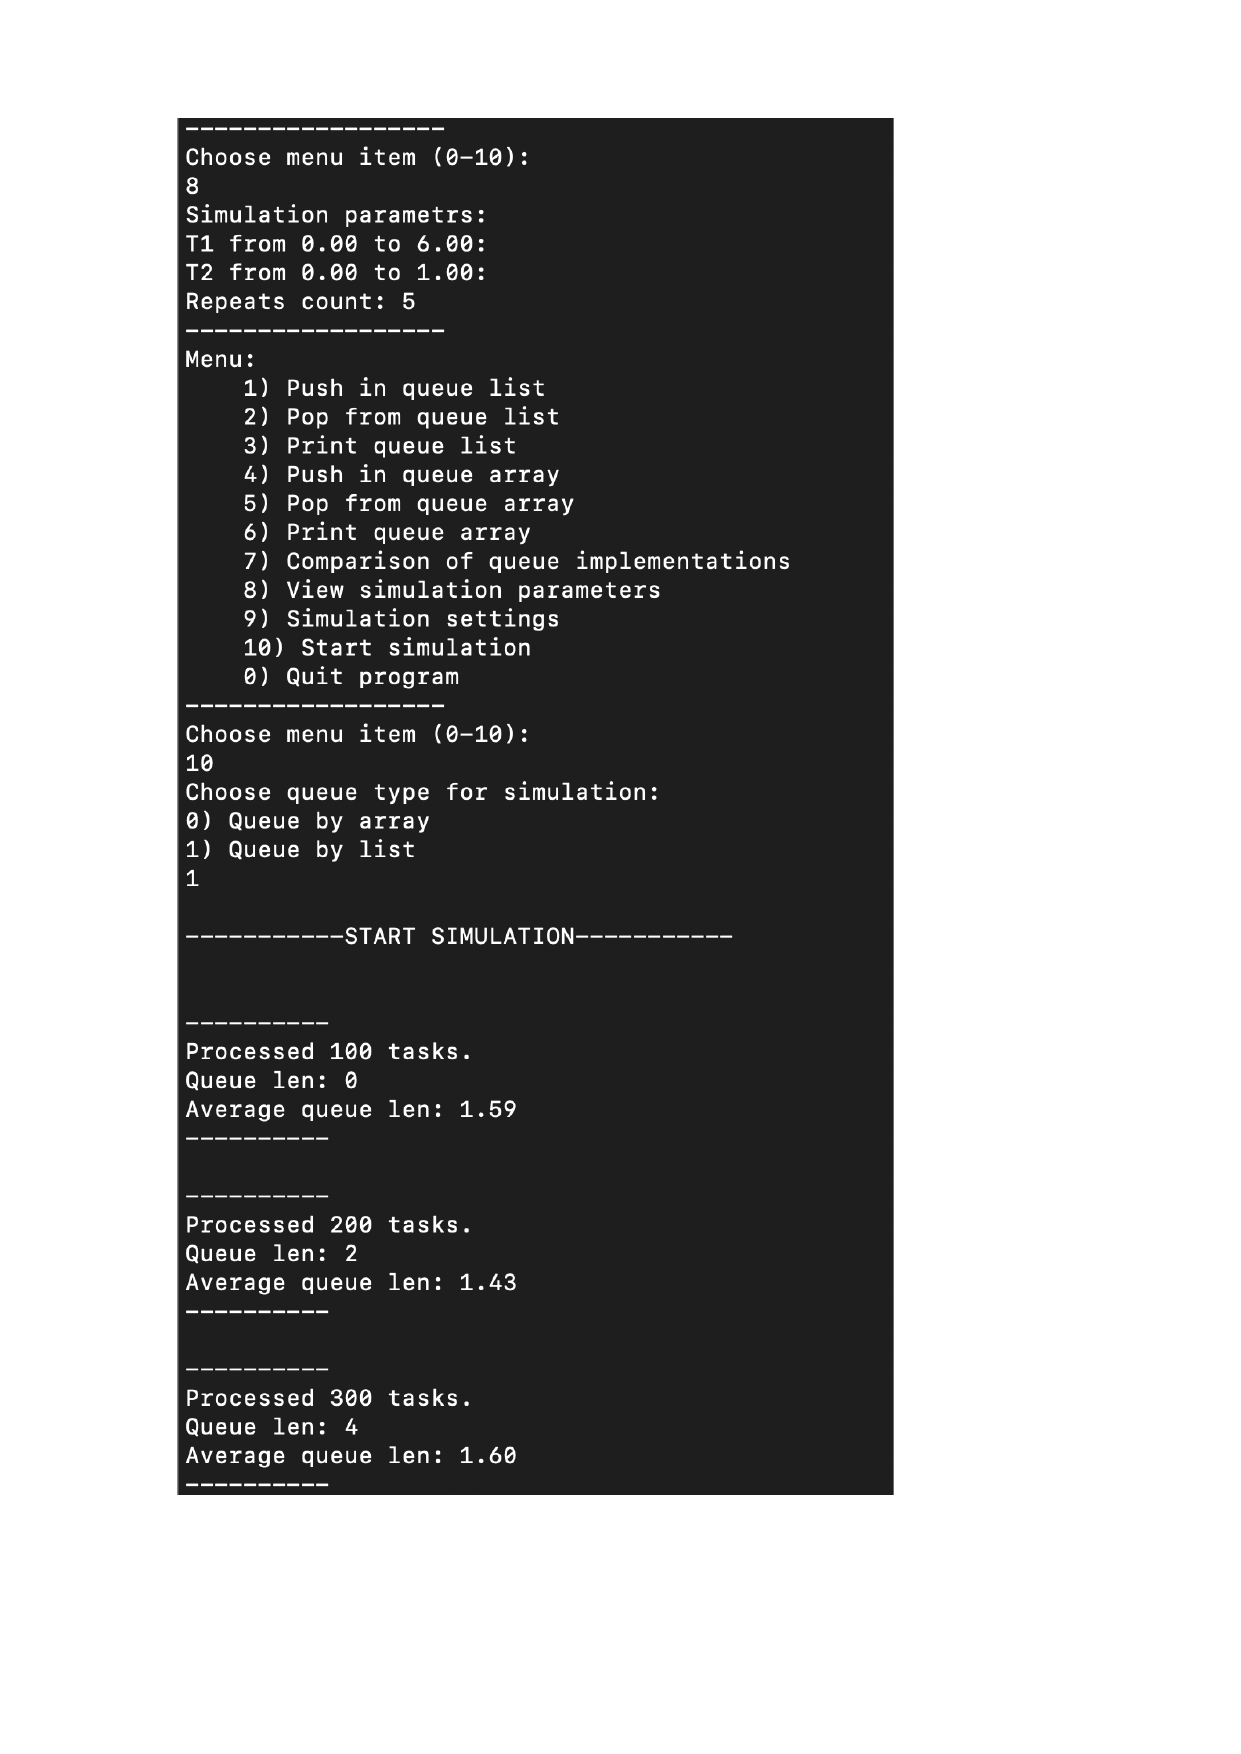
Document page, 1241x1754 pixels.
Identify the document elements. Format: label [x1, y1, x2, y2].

picture [177, 118, 894, 1495]
